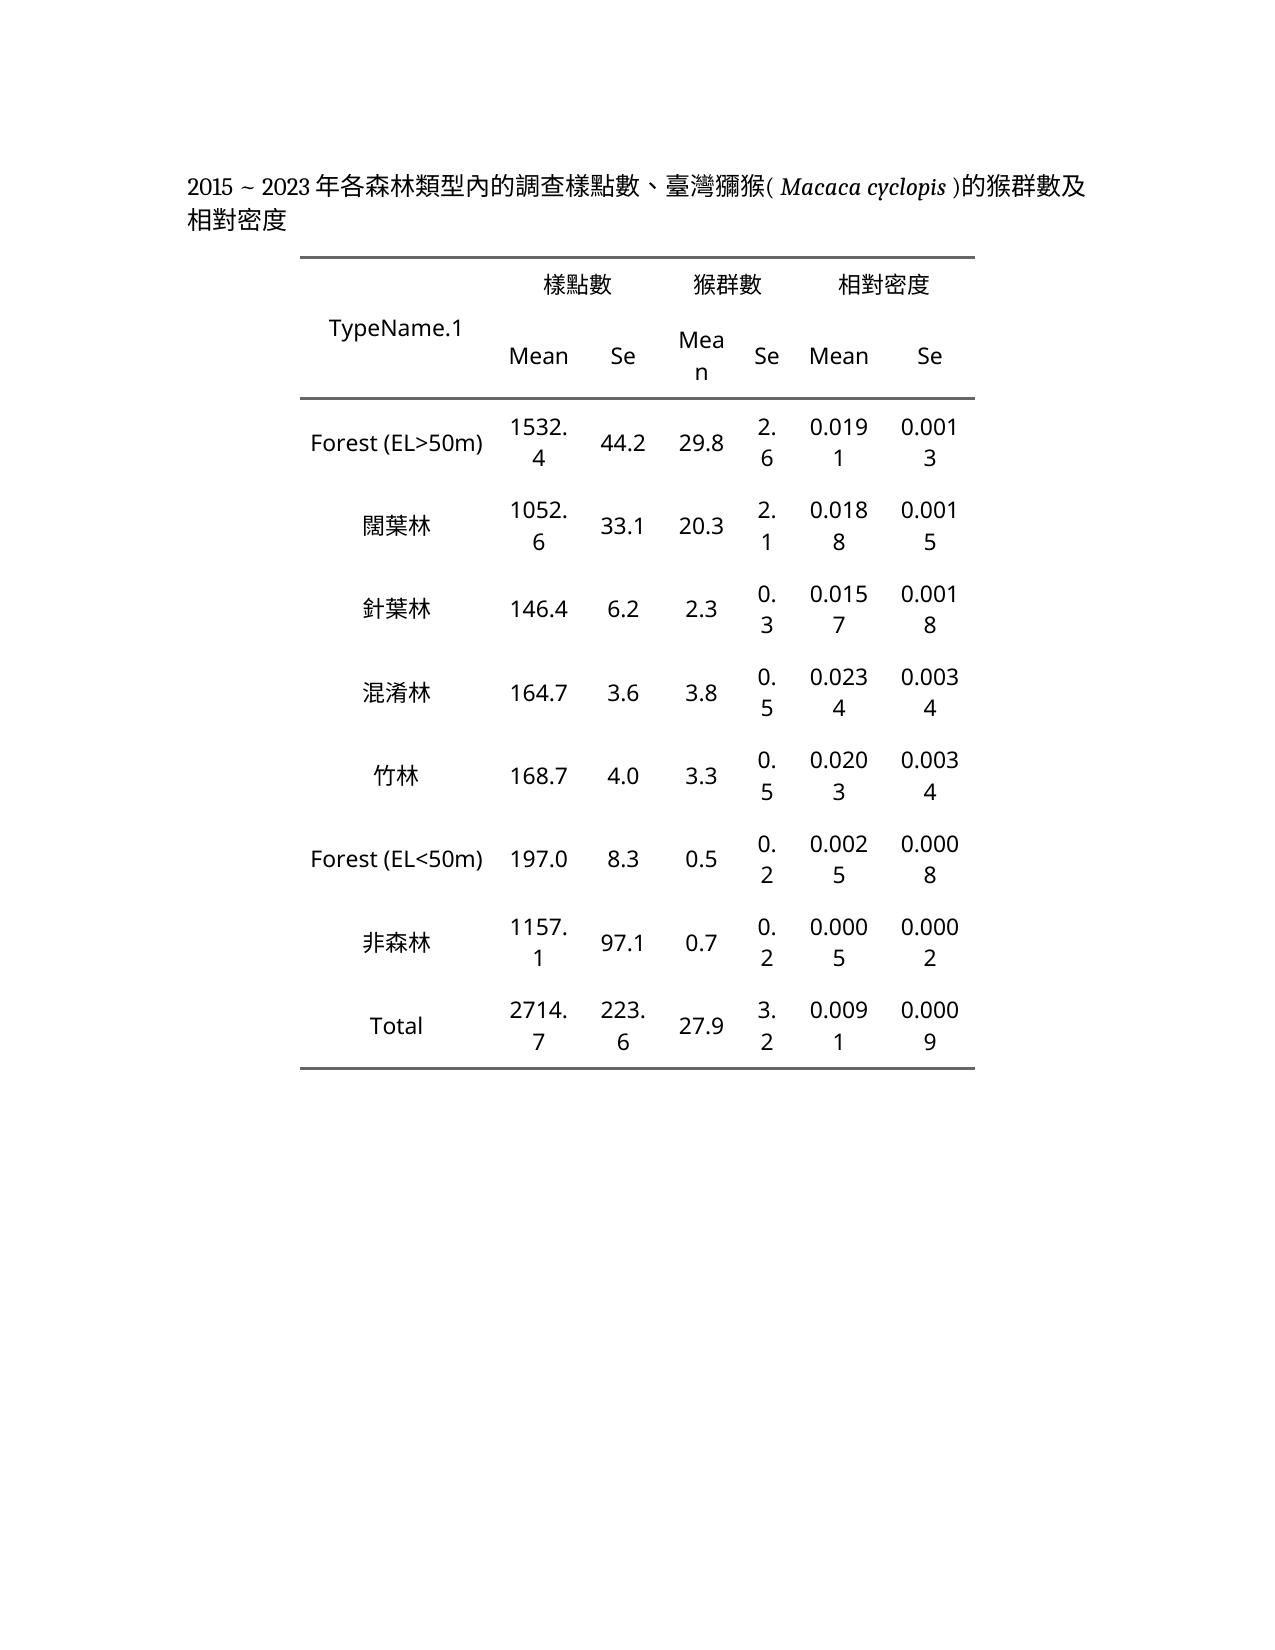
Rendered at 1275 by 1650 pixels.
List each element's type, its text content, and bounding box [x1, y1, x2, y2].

table_cell 146.4 [493, 567, 584, 650]
table_cell 0.2 [741, 817, 793, 900]
table_cell 197.0 [493, 817, 584, 900]
table_cell 1532.4 [493, 400, 584, 484]
table_cell 27.9 [662, 984, 741, 1067]
table_cell 3.3 [662, 734, 741, 817]
table_cell 0.0157 [793, 567, 884, 650]
table_cell Se [584, 311, 662, 397]
table_cell Total [300, 984, 493, 1067]
table_cell 1157.1 [493, 900, 584, 984]
table_cell 20.3 [662, 484, 741, 567]
table_cell 竹林 [300, 734, 493, 817]
table_cell 1052.6 [493, 484, 584, 567]
table_cell 33.1 [584, 484, 662, 567]
table_cell 0.5 [741, 734, 793, 817]
table_cell Mean [493, 311, 584, 397]
table_cell Mean [793, 311, 884, 397]
table_cell Forest (EL<50m) [300, 817, 493, 900]
table_cell 0.2 [741, 900, 793, 984]
table_cell Forest (EL>50m) [300, 400, 493, 484]
table_header 樣點數 [493, 259, 662, 311]
table_cell 0.0013 [884, 400, 975, 484]
table_cell 223.6 [584, 984, 662, 1067]
table_cell 0.0034 [884, 650, 975, 734]
table_cell 3.6 [584, 650, 662, 734]
table_cell 0.0025 [793, 817, 884, 900]
table_cell 0.5 [741, 650, 793, 734]
table_cell 0.0091 [793, 984, 884, 1067]
table_cell 2.1 [741, 484, 793, 567]
table_cell 168.7 [493, 734, 584, 817]
table_cell 2.3 [662, 567, 741, 650]
table_cell 164.7 [493, 650, 584, 734]
table_header 猴群數 [662, 259, 793, 311]
table_cell 0.0234 [793, 650, 884, 734]
table_cell 0.0034 [884, 734, 975, 817]
table_cell 44.2 [584, 400, 662, 484]
table_cell 0.0008 [884, 817, 975, 900]
table_cell 混淆林 [300, 650, 493, 734]
table_cell 0.0188 [793, 484, 884, 567]
table_cell 0.7 [662, 900, 741, 984]
text 2015 ~ 2023年各森林類型內的調查樣點數、臺灣獼猴( Macaca cyclopis )的猴群數及相對密度 [187, 169, 1087, 237]
table_cell 8.3 [584, 817, 662, 900]
table_cell 0.5 [662, 817, 741, 900]
table_cell 29.8 [662, 400, 741, 484]
table_cell 0.0002 [884, 900, 975, 984]
table_cell 0.0203 [793, 734, 884, 817]
table_cell 4.0 [584, 734, 662, 817]
table_cell 針葉林 [300, 567, 493, 650]
table_header 相對密度 [793, 259, 975, 311]
table_cell 0.0005 [793, 900, 884, 984]
table_cell 0.3 [741, 567, 793, 650]
table_cell 闊葉林 [300, 484, 493, 567]
table_cell 2714.7 [493, 984, 584, 1067]
table_cell 3.2 [741, 984, 793, 1067]
table_cell 非森林 [300, 900, 493, 984]
table_cell 97.1 [584, 900, 662, 984]
table_cell 0.0191 [793, 400, 884, 484]
table_cell 6.2 [584, 567, 662, 650]
table_cell 0.0009 [884, 984, 975, 1067]
table_cell Se [741, 311, 793, 397]
table_cell 0.0018 [884, 567, 975, 650]
table_cell 3.8 [662, 650, 741, 734]
table_header TypeName.1 [300, 259, 493, 397]
table_cell Mean [662, 311, 741, 397]
table_cell 0.0015 [884, 484, 975, 567]
table_cell Se [884, 311, 975, 397]
table_cell 2.6 [741, 400, 793, 484]
